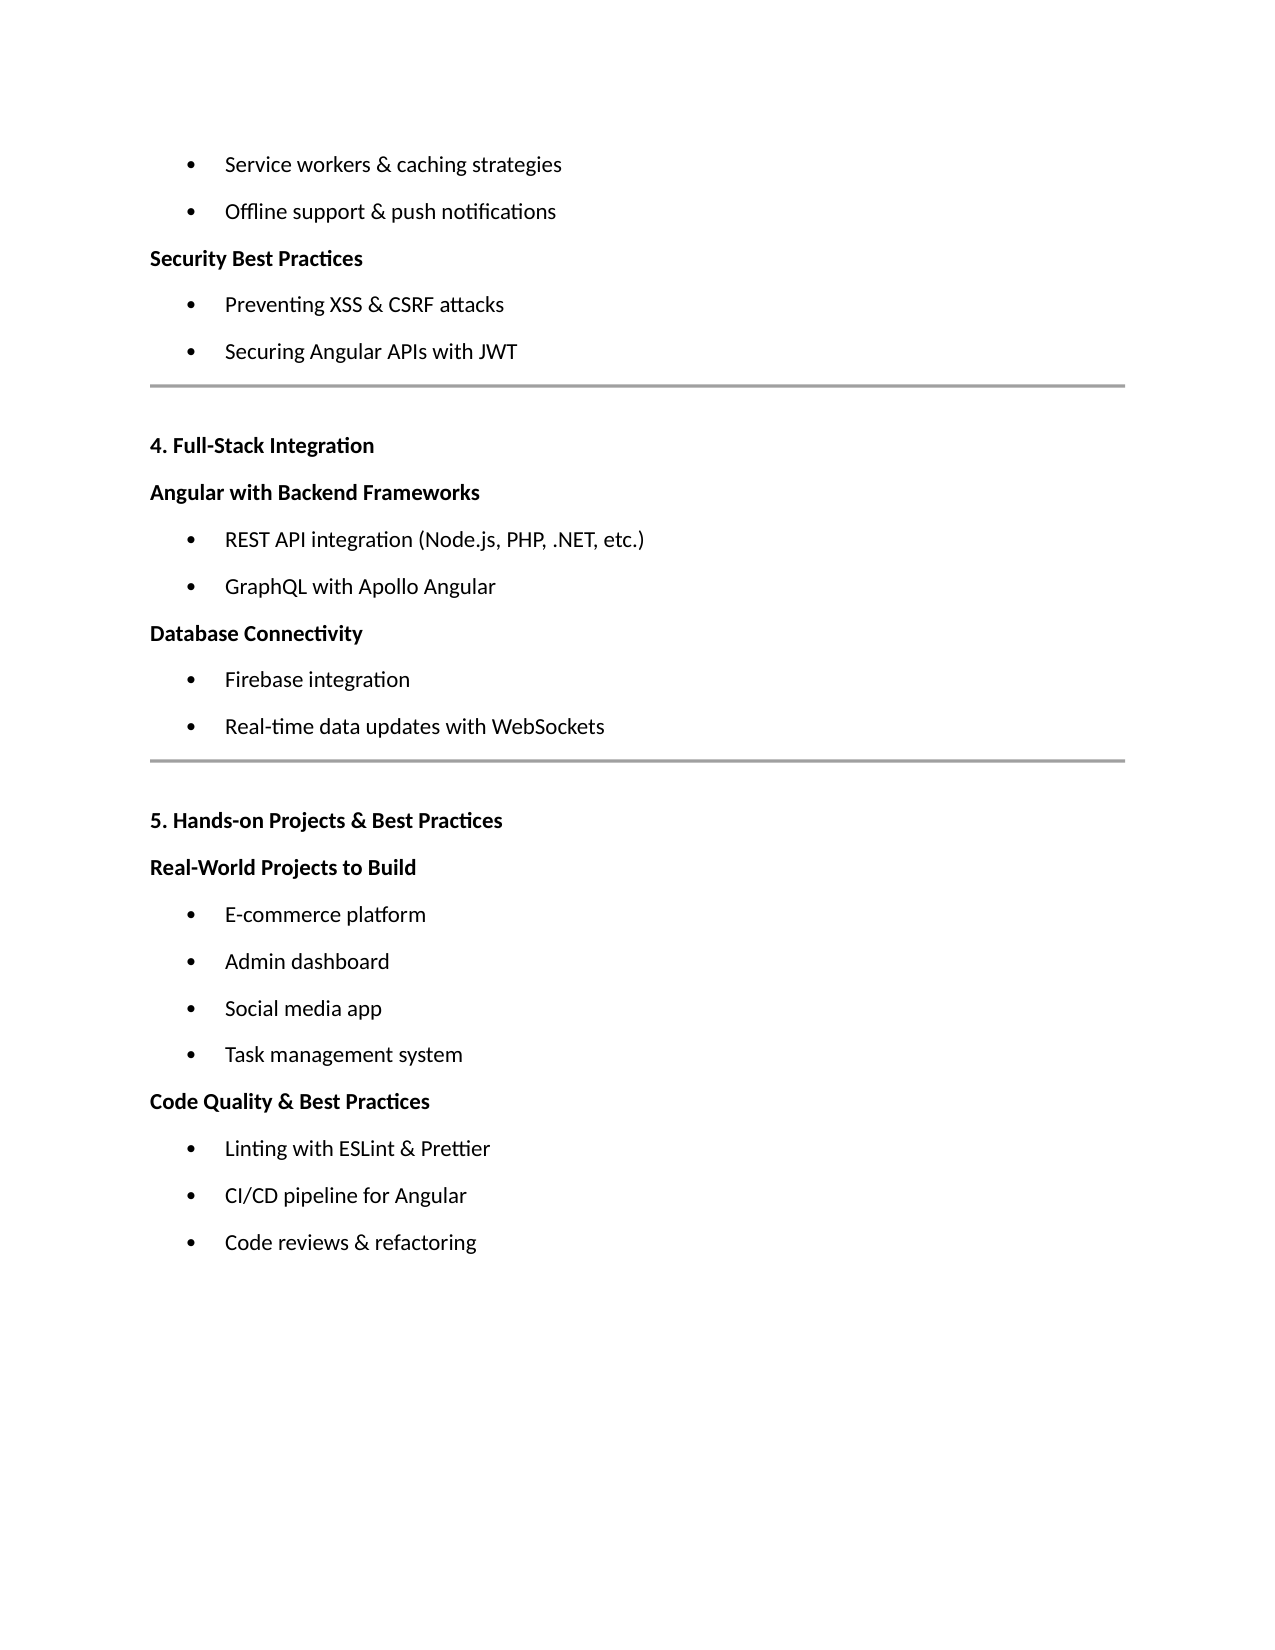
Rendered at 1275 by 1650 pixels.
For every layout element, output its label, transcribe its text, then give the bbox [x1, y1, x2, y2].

list Real-time data updates with WebSockets [187, 712, 1125, 741]
list Admin dashboard [187, 947, 1125, 975]
list Securing Angular APIs with JWT [187, 337, 1125, 366]
list GraphQL with Apollo Angular [187, 572, 1125, 600]
list Social media app [187, 994, 1125, 1022]
list Task management system [187, 1041, 1125, 1069]
text Real-World Projects to Build [150, 853, 1125, 881]
text Angular with Backend Frameworks [150, 478, 1125, 506]
list Preventing XSS & CSRF attacks [187, 291, 1125, 319]
list E-commerce platform [187, 900, 1125, 928]
list Code reviews & refactoring [187, 1228, 1125, 1256]
text Database Connectivity [150, 619, 1125, 647]
list Offline support & push notifications [187, 197, 1125, 225]
list Service workers & caching strategies [187, 150, 1125, 178]
list Firebase integration [187, 666, 1125, 694]
text 4. Full-Stack Integration [150, 431, 1125, 459]
text Security Best Practices [150, 244, 1125, 272]
text Code Quality & Best Practices [150, 1087, 1125, 1116]
list REST API integration (Node.js, PHP, .NET, etc.) [187, 525, 1125, 553]
list CI/CD pipeline for Angular [187, 1181, 1125, 1209]
text 5. Hands-on Projects & Best Practices [150, 806, 1125, 834]
list Linting with ESLint & Prettier [187, 1134, 1125, 1162]
